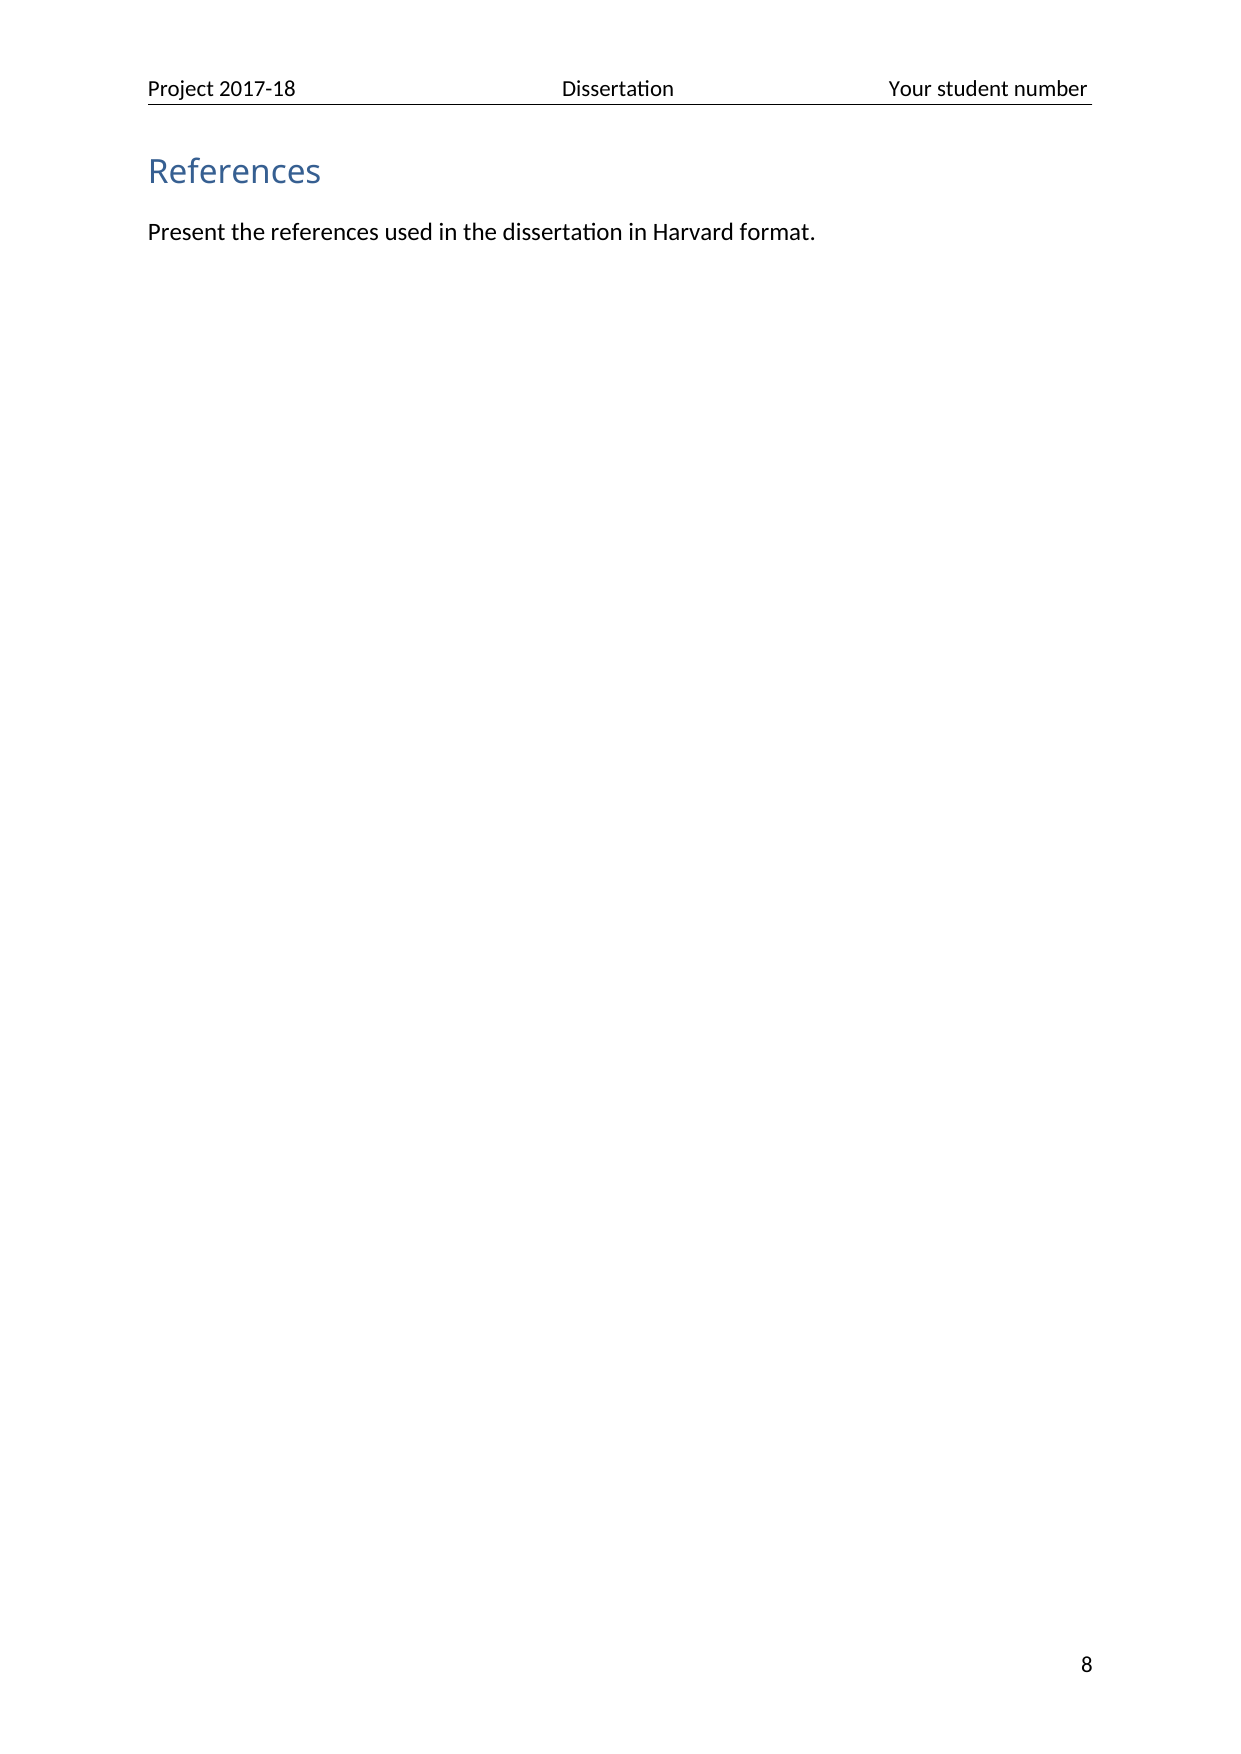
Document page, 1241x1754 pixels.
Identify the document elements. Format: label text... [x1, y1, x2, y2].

text Present the references used in the dissertation in Harvard format. [148, 216, 1092, 246]
subtitle References [148, 148, 1092, 193]
